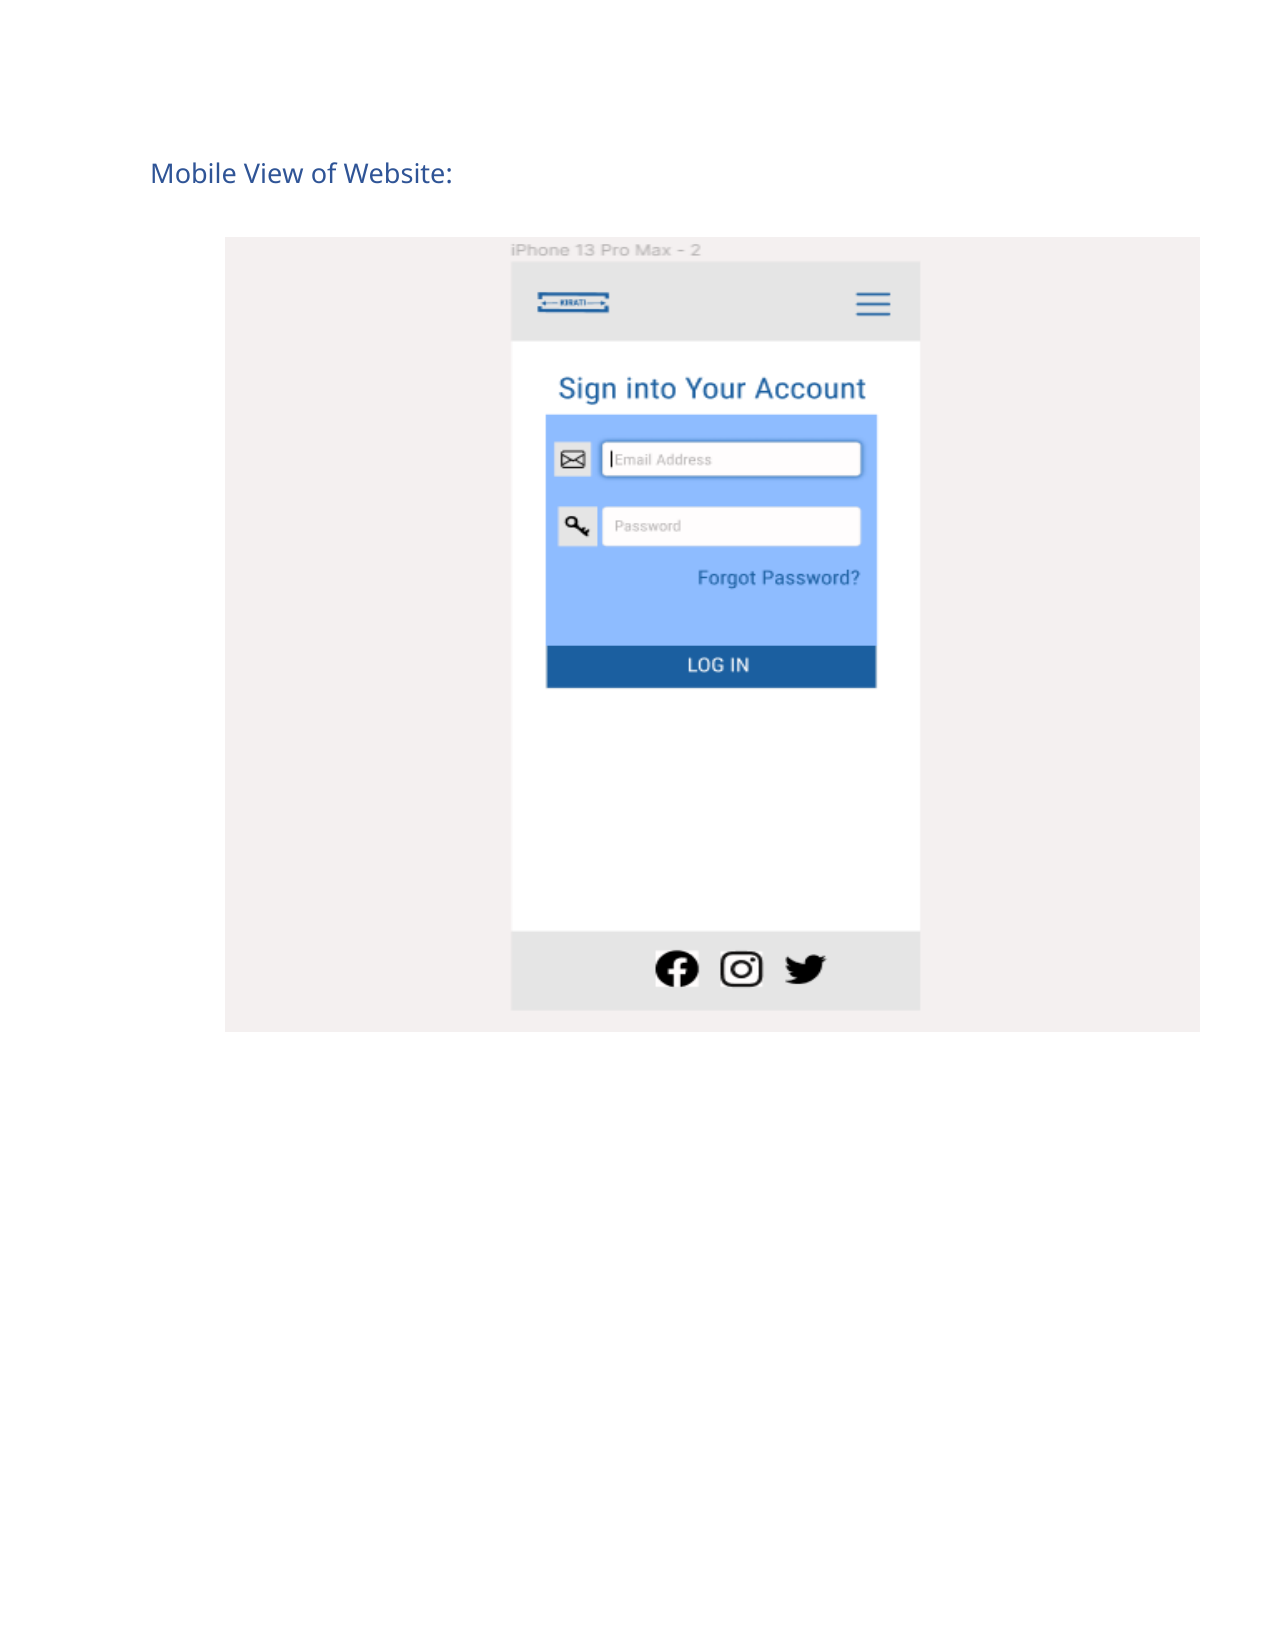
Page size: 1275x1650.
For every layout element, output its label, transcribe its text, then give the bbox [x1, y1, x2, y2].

picture [225, 237, 1200, 1032]
subtitle Mobile View of Website: [150, 154, 1125, 191]
